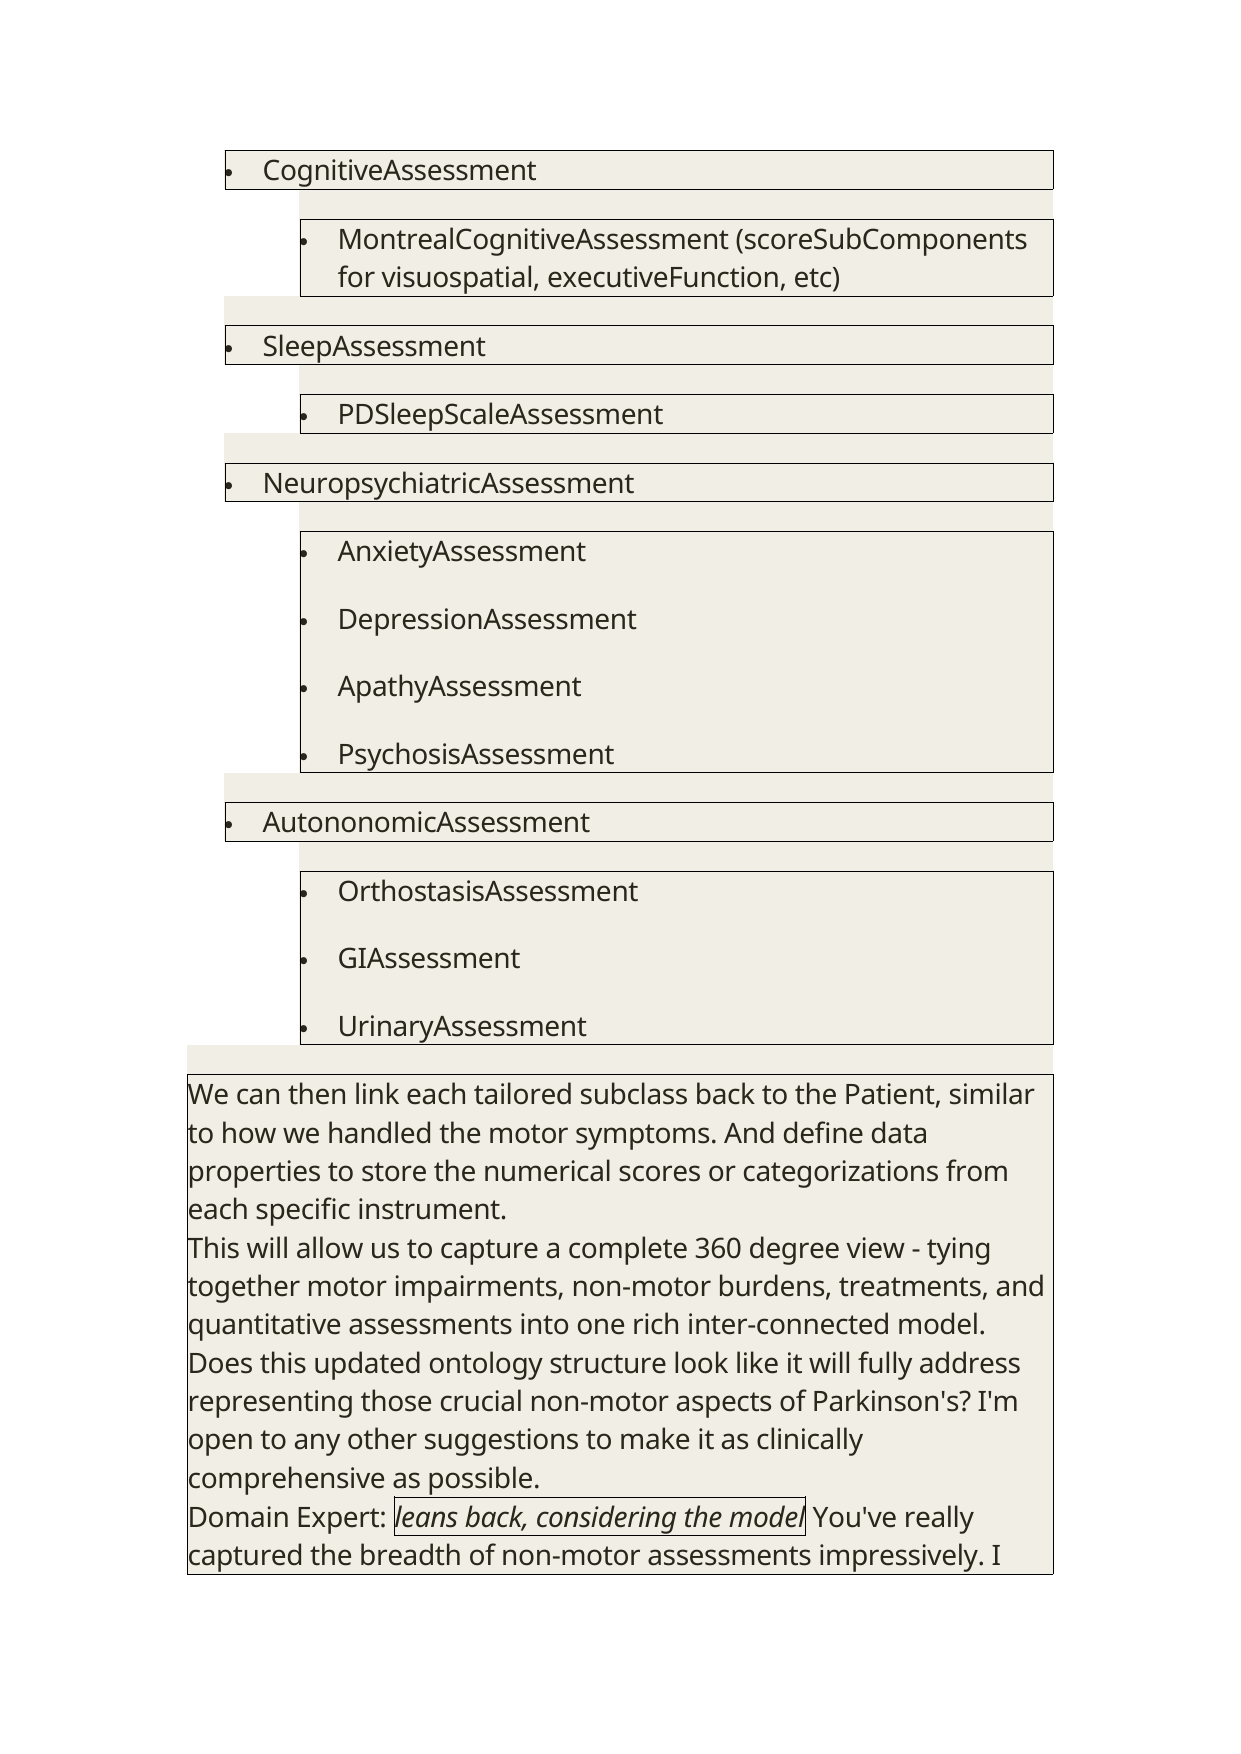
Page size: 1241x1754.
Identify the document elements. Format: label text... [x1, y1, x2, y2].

text This will allow us to capture a complete 360 degree view - tying together motor impairments, non-motor burdens, treatments, and quantitative assessments into one rich inter-connected model. [188, 1228, 1053, 1343]
list AnxietyAssessment [301, 532, 1053, 570]
list CognitiveAssessment [226, 151, 1053, 189]
list MontrealCognitiveAssessment (scoreSubComponents for visuospatial, executiveFunction, etc) [301, 220, 1053, 296]
list OrthostasisAssessment [301, 872, 1053, 909]
text We can then link each tailored subclass back to the Patient, similar to how we handled the motor symptoms. And define data properties to store the numerical scores or categorizations from each specific instrument. [188, 1075, 1053, 1228]
list PDSleepScaleAssessment [301, 395, 1053, 433]
text Does this updated ontology structure look like it will fully address representing those crucial non-motor aspects of Parkinson's? I'm open to any other suggestions to make it as clinically comprehensive as possible. [188, 1343, 1053, 1496]
list UrinaryAssessment [301, 1006, 1053, 1044]
list ApathyAssessment [301, 666, 1053, 705]
list PsychosisAssessment [301, 733, 1053, 772]
list GIAssessment [301, 938, 1053, 977]
list DepressionAssessment [301, 598, 1053, 637]
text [188, 1496, 1053, 1574]
list AutononomicAssessment [226, 803, 1053, 841]
list NeuropsychiatricAssessment [226, 464, 1053, 501]
list SleepAssessment [226, 326, 1053, 364]
